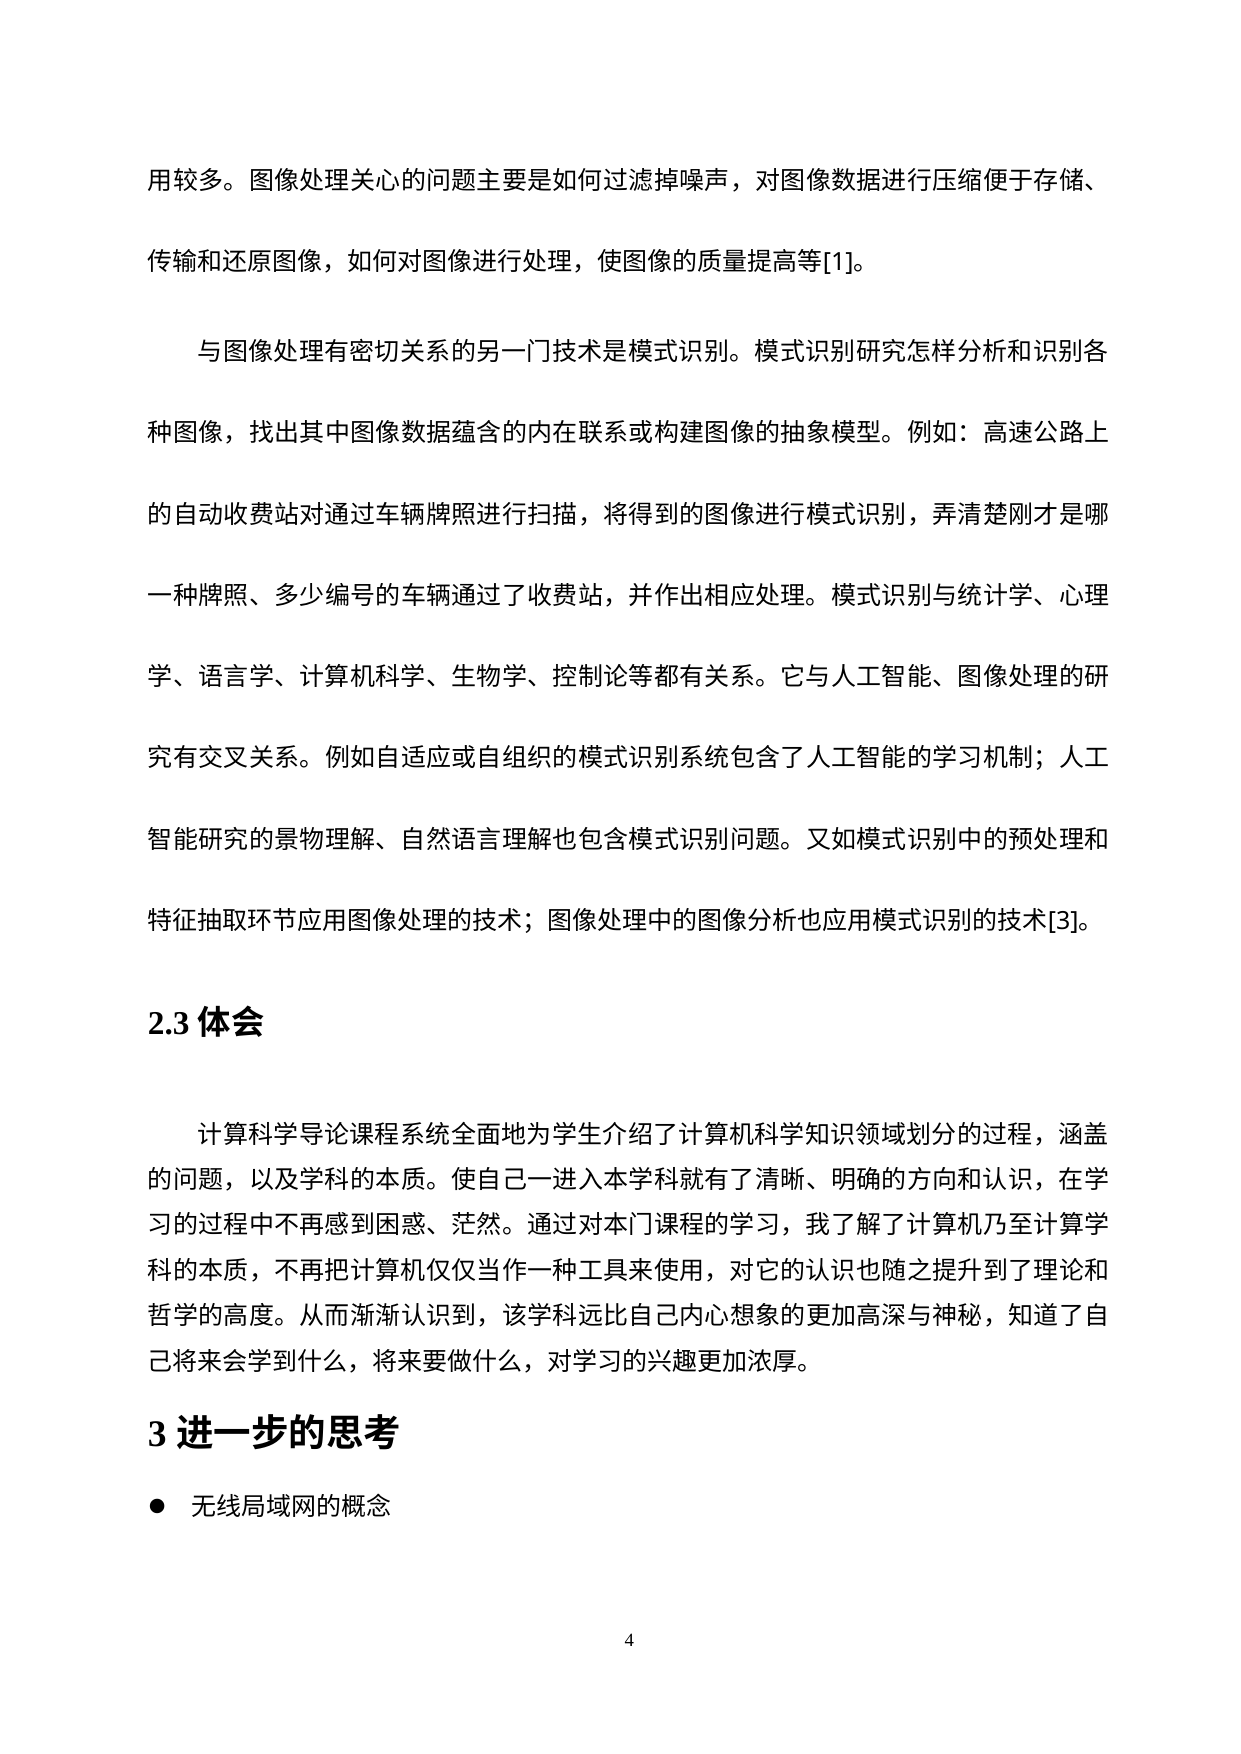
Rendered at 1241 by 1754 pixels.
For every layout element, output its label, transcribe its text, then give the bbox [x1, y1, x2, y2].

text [148, 146, 1110, 292]
subtitle 2.3 体会 [148, 987, 1110, 1052]
text 与图像处理有密切关系的另一门技术是模式识别。模式识别研究怎样分析和识别各种图像，找出其中图像数据蕴含的内在联系或构建图像的抽象模型。例如：高速公路上的自动收费站对通过车辆牌照进行扫描，将得到的图像进行模式识别，弄清楚刚才是哪一种牌照、多少编号的车辆通过了收费站，并作出相应处理。模式识别与统计学、心理学、语言学、计算机科学、生物学、控制论等都有关系。它与人工智能、图像处理的研究有交叉关系。例如自适应或自组织的模式识别系统包含了人工智能的学习机制；人工智能研究的景物理解、自然语言理解也包含模式识别问题。又如模式识别中的预处理和特征抽取环节应用图像处理的技术；图像处理中的图像分析也应用模式识别的技术[3]。 [148, 317, 1110, 951]
subtitle 3 进一步的思考 [148, 1402, 1110, 1457]
text 计算科学导论课程系统全面地为学生介绍了计算机科学知识领域划分的过程，涵盖的问题，以及学科的本质。使自己一进入本学科就有了清晰、明确的方向和认识，在学习的过程中不再感到困惑、茫然。通过对本门课程的学习，我了解了计算机乃至计算学科的本质，不再把计算机仅仅当作一种工具来使用，对它的认识也随之提升到了理论和哲学的高度。从而渐渐认识到，该学科远比自己内心想象的更加高深与神秘，知道了自己将来会学到什么，将来要做什么，对学习的兴趣更加浓厚。 [148, 1114, 1110, 1377]
list 无线局域网的概念 [148, 1487, 1110, 1523]
